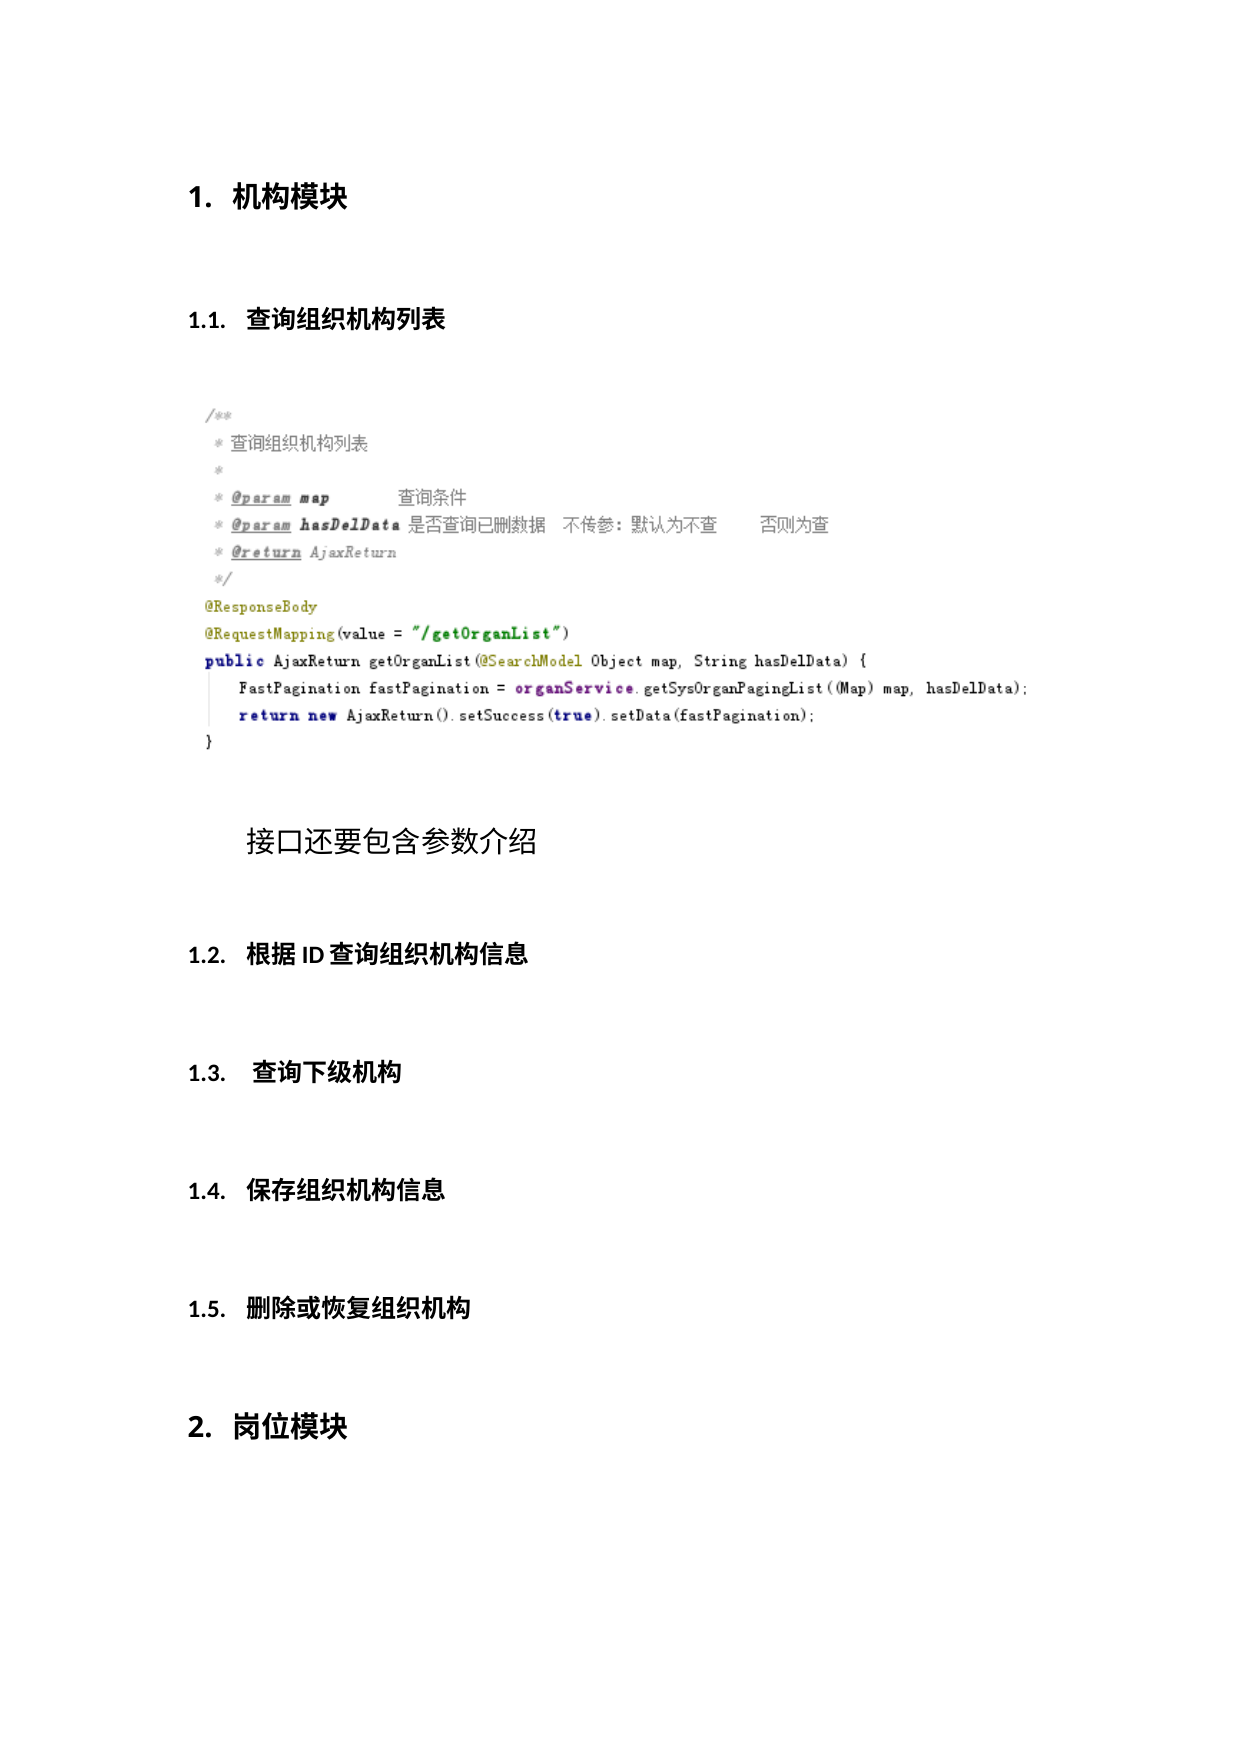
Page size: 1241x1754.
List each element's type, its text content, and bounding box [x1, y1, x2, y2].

list 查询组织机构列表 [187, 285, 1053, 350]
subtitle 机构模块 [187, 162, 1053, 227]
list 查询下级机构 [187, 1038, 1053, 1103]
list 删除或恢复组织机构 [187, 1274, 1053, 1339]
picture [187, 403, 1053, 758]
list 根据ID查询组织机构信息 [187, 920, 1053, 985]
list 保存组织机构信息 [187, 1156, 1053, 1221]
text 接口还要包含参数介绍 [187, 807, 1053, 872]
subtitle 岗位模块 [187, 1393, 1053, 1458]
